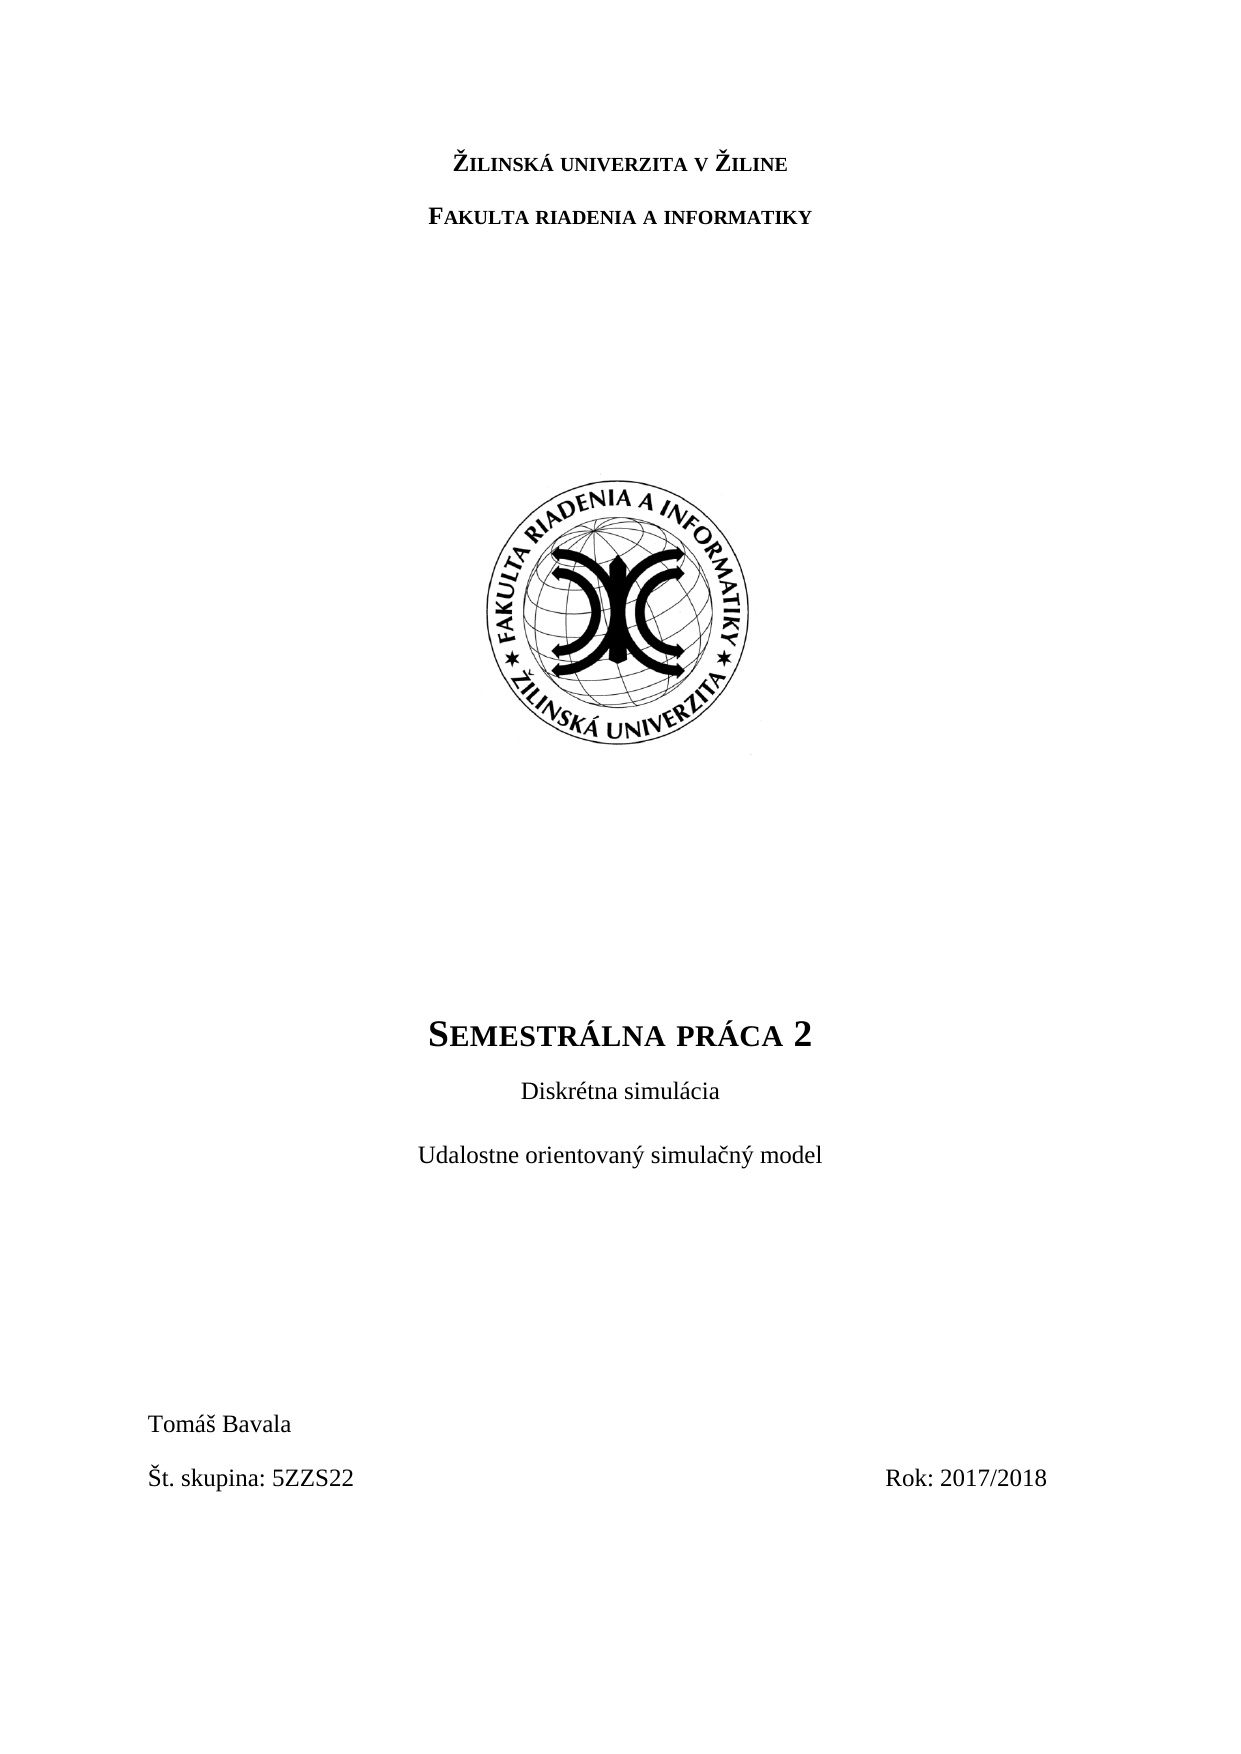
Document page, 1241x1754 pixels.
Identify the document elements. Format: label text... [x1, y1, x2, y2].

text Tomáš Bavala [148, 1409, 1093, 1438]
text Udalostne orientovaný simulačný model [148, 1140, 1093, 1169]
text Št. skupina: 5ZZS22 Rok: 2017/2018 [148, 1463, 1093, 1492]
picture [476, 470, 764, 771]
text Žilinská univerzita v Žiline [148, 148, 1093, 176]
text Diskrétna simulácia [148, 1076, 1093, 1105]
text Fakulta riadenia a informatiky [148, 201, 1093, 230]
subtitle Semestrálna práca 2 [148, 1012, 1093, 1055]
